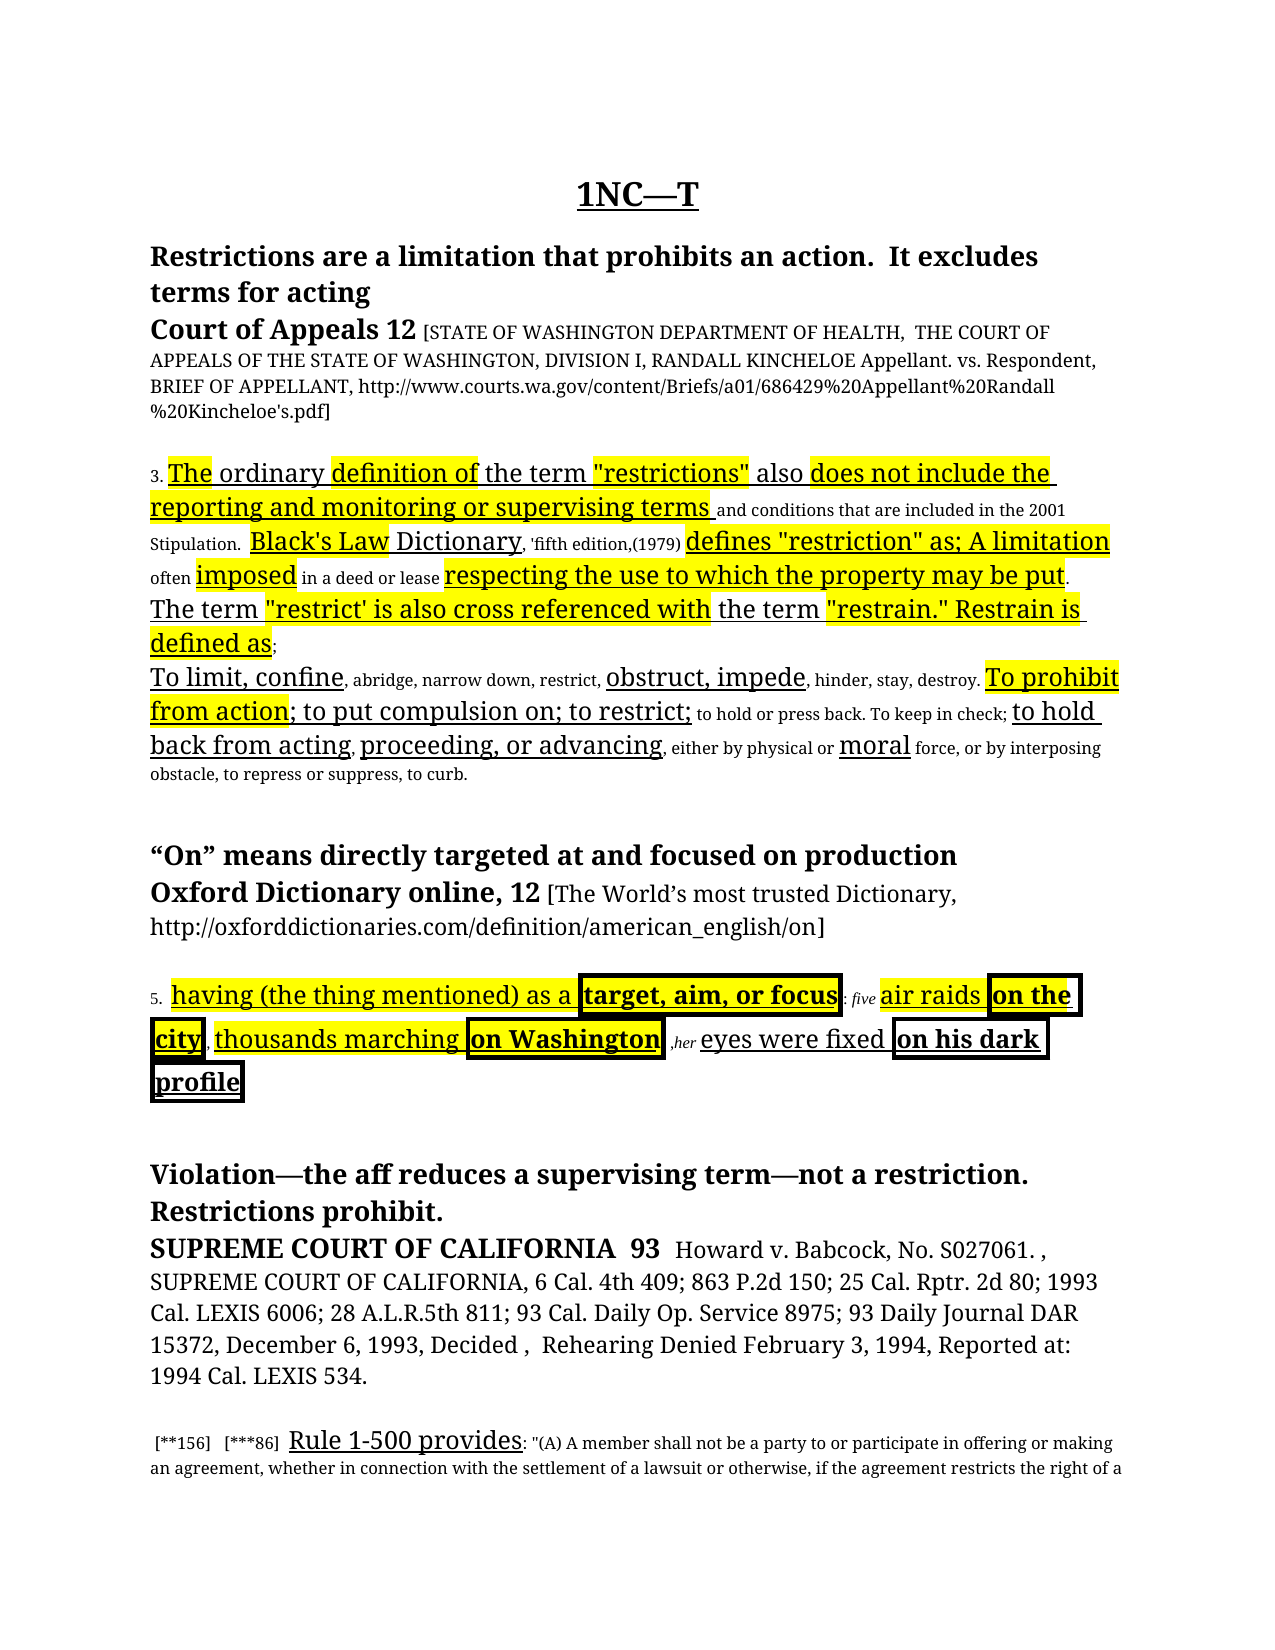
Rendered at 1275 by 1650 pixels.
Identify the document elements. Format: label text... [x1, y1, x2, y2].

text 5. having (the thing mentioned) as a target, aim, or focus: five air raids on the city, thousands marching on Washington ,her eyes were fixed on his dark profile [150, 973, 1125, 1103]
text SUPREME COURT OF CALIFORNIA 93 Howard v. Babcock, No. S027061. , SUPREME COURT OF CALIFORNIA, 6 Cal. 4th 409; 863 P.2d 150; 25 Cal. Rptr. 2d 80; 1993 Cal. LEXIS 6006; 28 A.L.R.5th 811; 93 Cal. Daily Op. Service 8975; 93 Daily Journal DAR 15372, December 6, 1993, Decided , Rehearing Denied February 3, 1994, Reported at: 1994 Cal. LEXIS 534. [150, 1229, 1125, 1391]
subtitle “On” means directly targeted at and focused on production [150, 837, 1125, 874]
subtitle 1NC—T [150, 171, 1125, 216]
subtitle Violation—the aff reduces a supervising term—not a restriction. Restrictions prohibit. [150, 1156, 1125, 1229]
text Oxford Dictionary online, 12 [The World’s most trusted Dictionary, http://oxforddictionaries.com/definition/american_english/on] [150, 874, 1125, 942]
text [150, 1422, 1125, 1479]
text Court of Appeals 12 [STATE OF WASHINGTON DEPARTMENT OF HEALTH, THE COURT OF APPEALS OF THE STATE OF WASHINGTON, DIVISION I, RANDALL KINCHELOE Appellant. vs. Respondent, BRIEF OF APPELLANT, http://www.courts.wa.gov/content/Briefs/a01/686429%20Appellant%20Randall%20Kincheloe's.pdf] [150, 311, 1125, 424]
subtitle Restrictions are a limitation that prohibits an action. It excludes terms for acting [150, 237, 1125, 311]
text To limit, confine, abridge, narrow down, restrict, obstruct, impede, hinder, stay, destroy. To prohibit from action; to put compulsion on; to restrict; to hold or press back. To keep in check; to hold back from acting, proceeding, or advancing, either by physical or moral force, or by interposing obstacle, to repress or suppress, to curb. [150, 660, 1125, 785]
text 3. The ordinary definition of the term "restrictions" also does not include the reporting and monitoring or supervising terms and conditions that are included in the 2001 Stipulation. Black's Law Dictionary, 'fifth edition,(1979) defines "restriction" as; A limitation often imposed in a deed or lease respecting the use to which the property may be put. [150, 456, 1125, 592]
text The term "restrict' is also cross referenced with the term "restrain." Restrain is defined as; [272, 592, 1125, 660]
